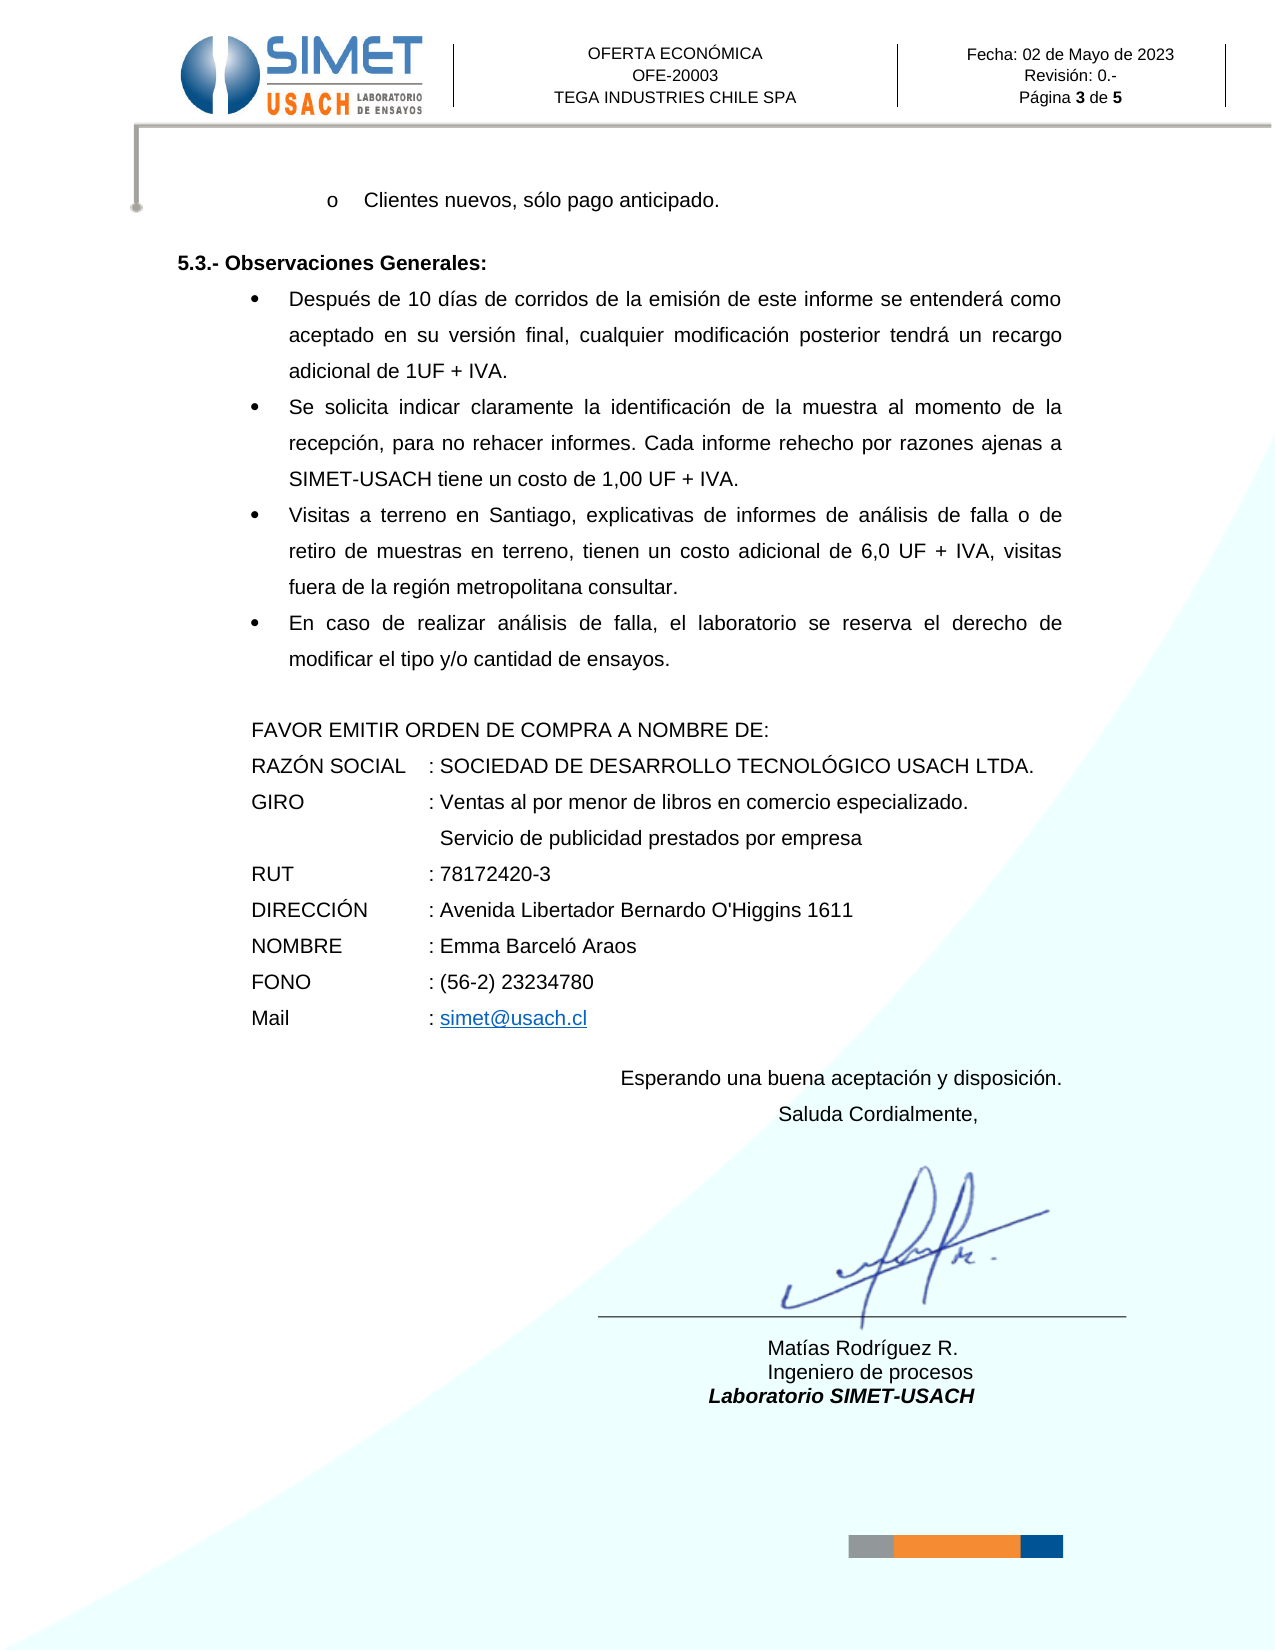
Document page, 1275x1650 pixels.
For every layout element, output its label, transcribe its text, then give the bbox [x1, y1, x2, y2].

text FAVOR EMITIR ORDEN DE COMPRA A NOMBRE DE: [177, 718, 1063, 742]
text Matías Rodríguez R. [251, 1336, 1063, 1360]
list Después de 10 días de corridos de la emisión de este informe se entenderá como aceptado en su versión final, cualquier modificación posterior tendrá un recargo adicional de 1UF + IVA. [251, 287, 1063, 383]
text RUT : 78172420-3 [251, 862, 1063, 886]
list En caso de realizar análisis de falla, el laboratorio se reserva el derecho de modificar el tipo y/o cantidad de ensayos. [251, 610, 1063, 670]
list Se solicita indicar claramente la identificación de la muestra al momento de la recepción, para no rehacer informes. Cada informe rehecho por razones ajenas a SIMET-USACH tiene un costo de 1,00 UF + IVA. [251, 394, 1063, 491]
text 5.3.- Observaciones Generales: [177, 251, 1063, 275]
picture [769, 1318, 1064, 1331]
text Servicio de publicidad prestados por empresa [251, 826, 1063, 850]
text Esperando una buena aceptación y disposición. [177, 1066, 1063, 1090]
text RAZÓN SOCIAL : SOCIEDAD DE DESARROLLO TECNOLÓGICO USACH LTDA. GIRO : Ventas al por menor de libros en comercio especializado. [251, 754, 1063, 814]
picture [769, 1161, 1064, 1316]
text Saluda Cordialmente, [620, 1102, 1063, 1126]
list Clientes nuevos, sólo pago anticipado. [326, 188, 1063, 214]
text FONO : (56-2) 23234780 [251, 970, 1063, 994]
text Mail : simet@usach.cl [251, 1006, 1063, 1030]
list Visitas a terreno en Santiago, explicativas de informes de análisis de falla o de retiro de muestras en terreno, tienen un costo adicional de 6,0 UF + IVA, visitas fuera de la región metropolitana consultar. [251, 502, 1063, 598]
picture [126, 22, 1272, 219]
text Ingeniero de procesos [251, 1360, 1063, 1384]
text DIRECCIÓN : Avenida Libertador Bernardo O'Higgins 1611 [251, 898, 1063, 922]
text Laboratorio SIMET-USACH [177, 1384, 1063, 1408]
text NOMBRE : Emma Barceló Araos [251, 934, 1063, 958]
